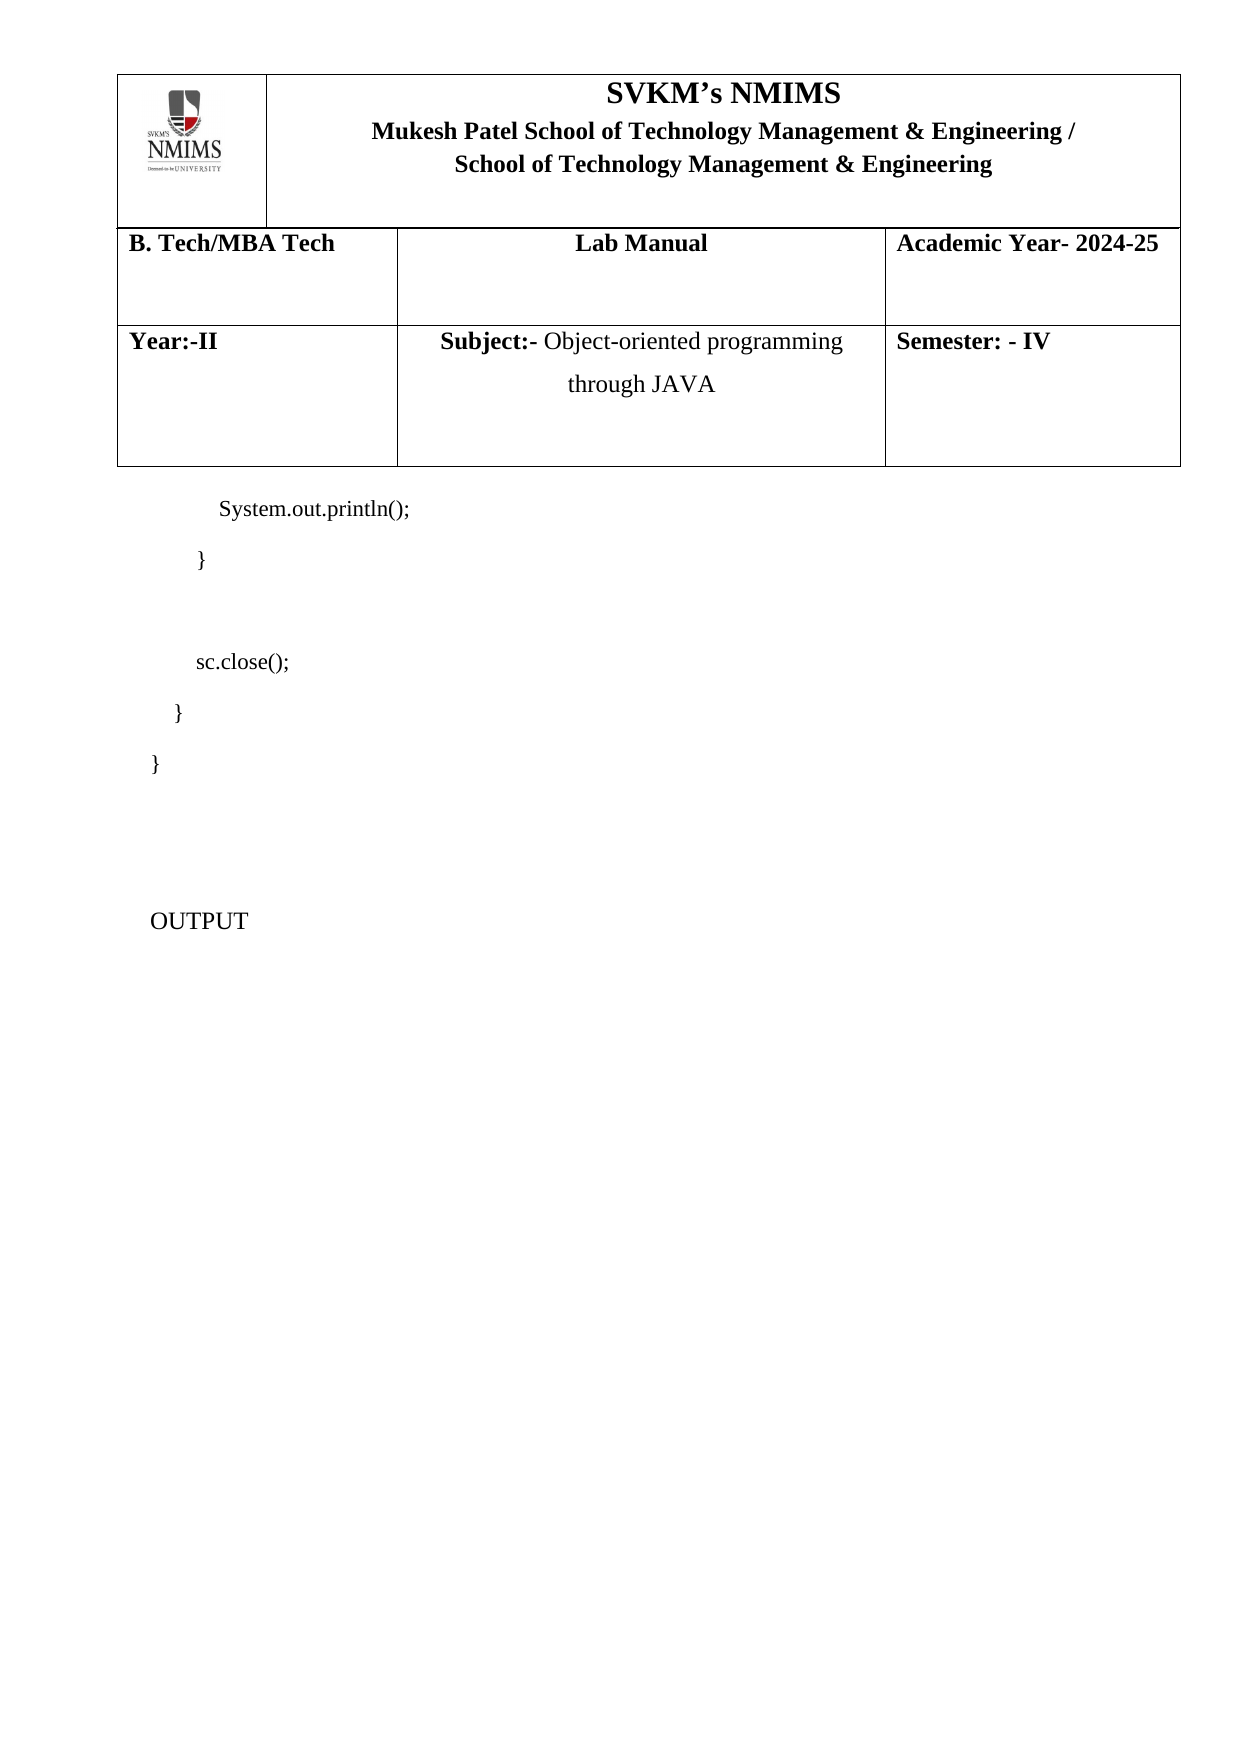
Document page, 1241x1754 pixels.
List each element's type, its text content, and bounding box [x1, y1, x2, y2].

text } [150, 750, 1090, 776]
text } [150, 546, 1090, 572]
picture [140, 90, 225, 172]
text System.out.println(); [150, 495, 1090, 521]
text } [150, 699, 1090, 725]
text sc.close(); [150, 648, 1090, 674]
text OUTPUT [150, 906, 1090, 935]
